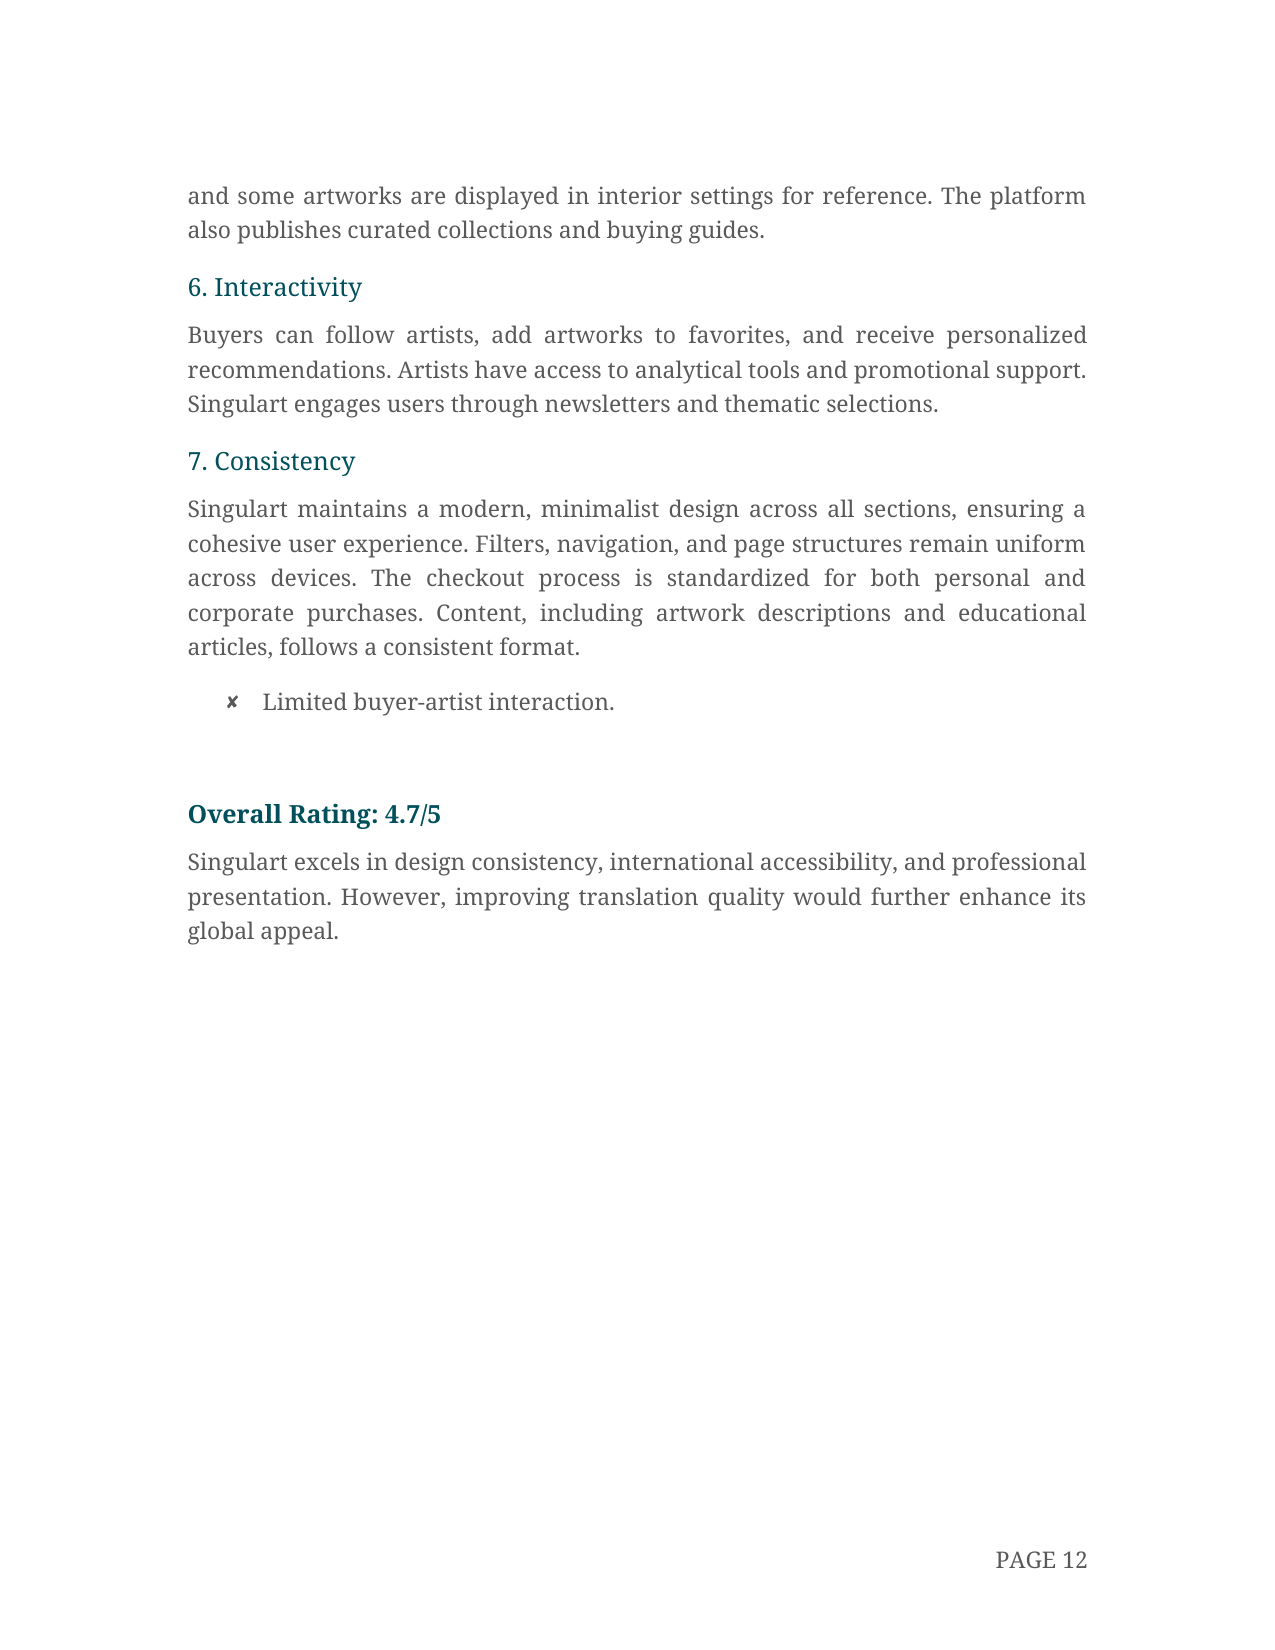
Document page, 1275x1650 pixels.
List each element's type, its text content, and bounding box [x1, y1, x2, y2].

text Singulart excels in design consistency, international accessibility, and professional presentation. However, improving translation quality would further enhance its global appeal. [187, 846, 1087, 946]
text Singulart maintains a modern, minimalist design across all sections, ensuring a cohesive user experience. Filters, navigation, and page structures remain uniform across devices. The checkout process is standardized for both personal and corporate purchases. Content, including artwork descriptions and educational articles, follows a consistent format. [187, 493, 1087, 662]
text Buyers can follow artists, add artworks to favorites, and receive personalized recommendations. Artists have access to analytical tools and promotional support. Singulart engages users through newsletters and thematic selections. [187, 319, 1087, 419]
subtitle 6. Interactivity [187, 269, 1087, 304]
list Limited buyer-artist interaction. [225, 686, 1087, 717]
subtitle 7. Consistency [187, 443, 1087, 477]
subtitle Overall Rating: 4.7/5 [187, 796, 1087, 831]
